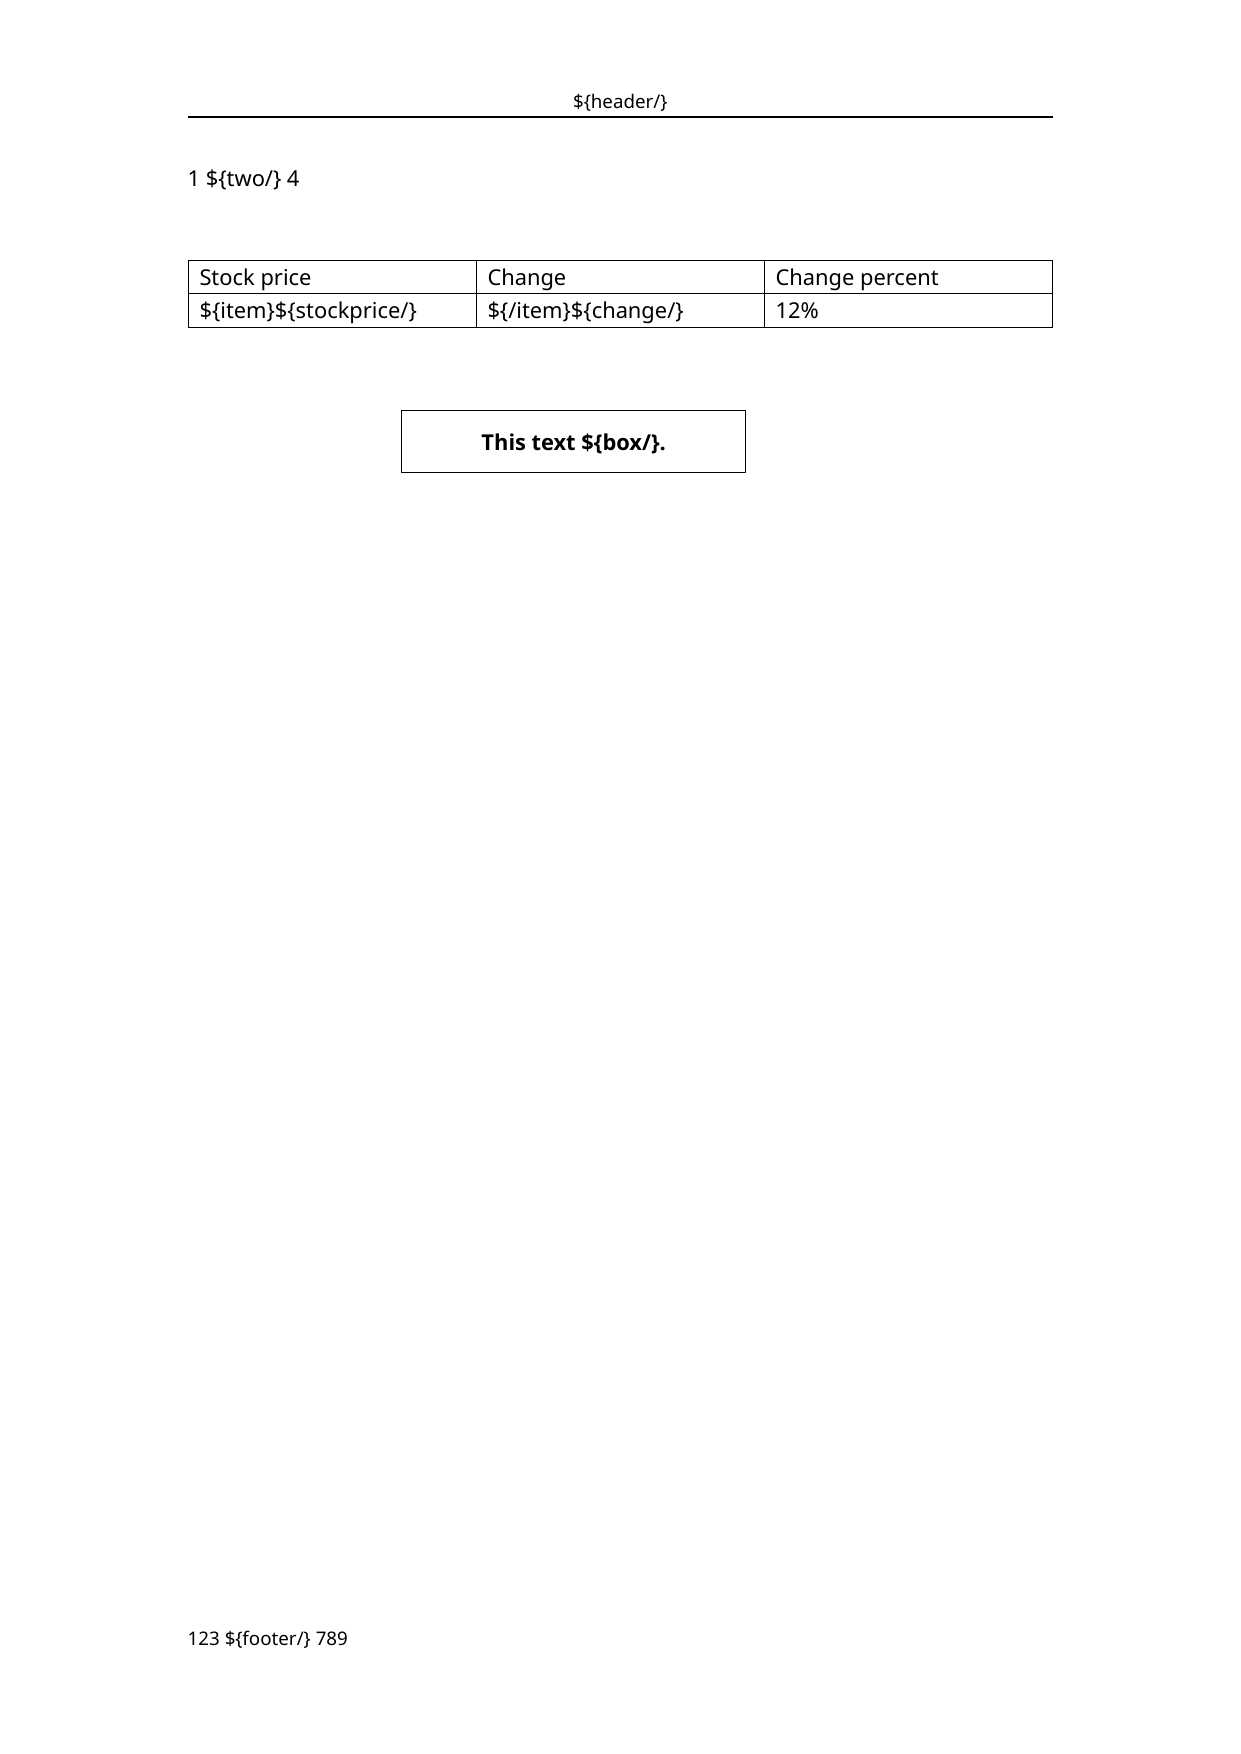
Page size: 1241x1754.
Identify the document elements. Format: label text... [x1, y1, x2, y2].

text 1 ${two/} 4 [187, 162, 1053, 194]
table_cell 12% [765, 294, 1052, 327]
table_header Change [477, 261, 764, 293]
table_header Stock price [189, 261, 476, 293]
table_header Change percent [765, 261, 1052, 293]
table_cell ${item}${stockprice/} [189, 294, 476, 327]
table_cell ${/item}${change/} [477, 294, 764, 327]
